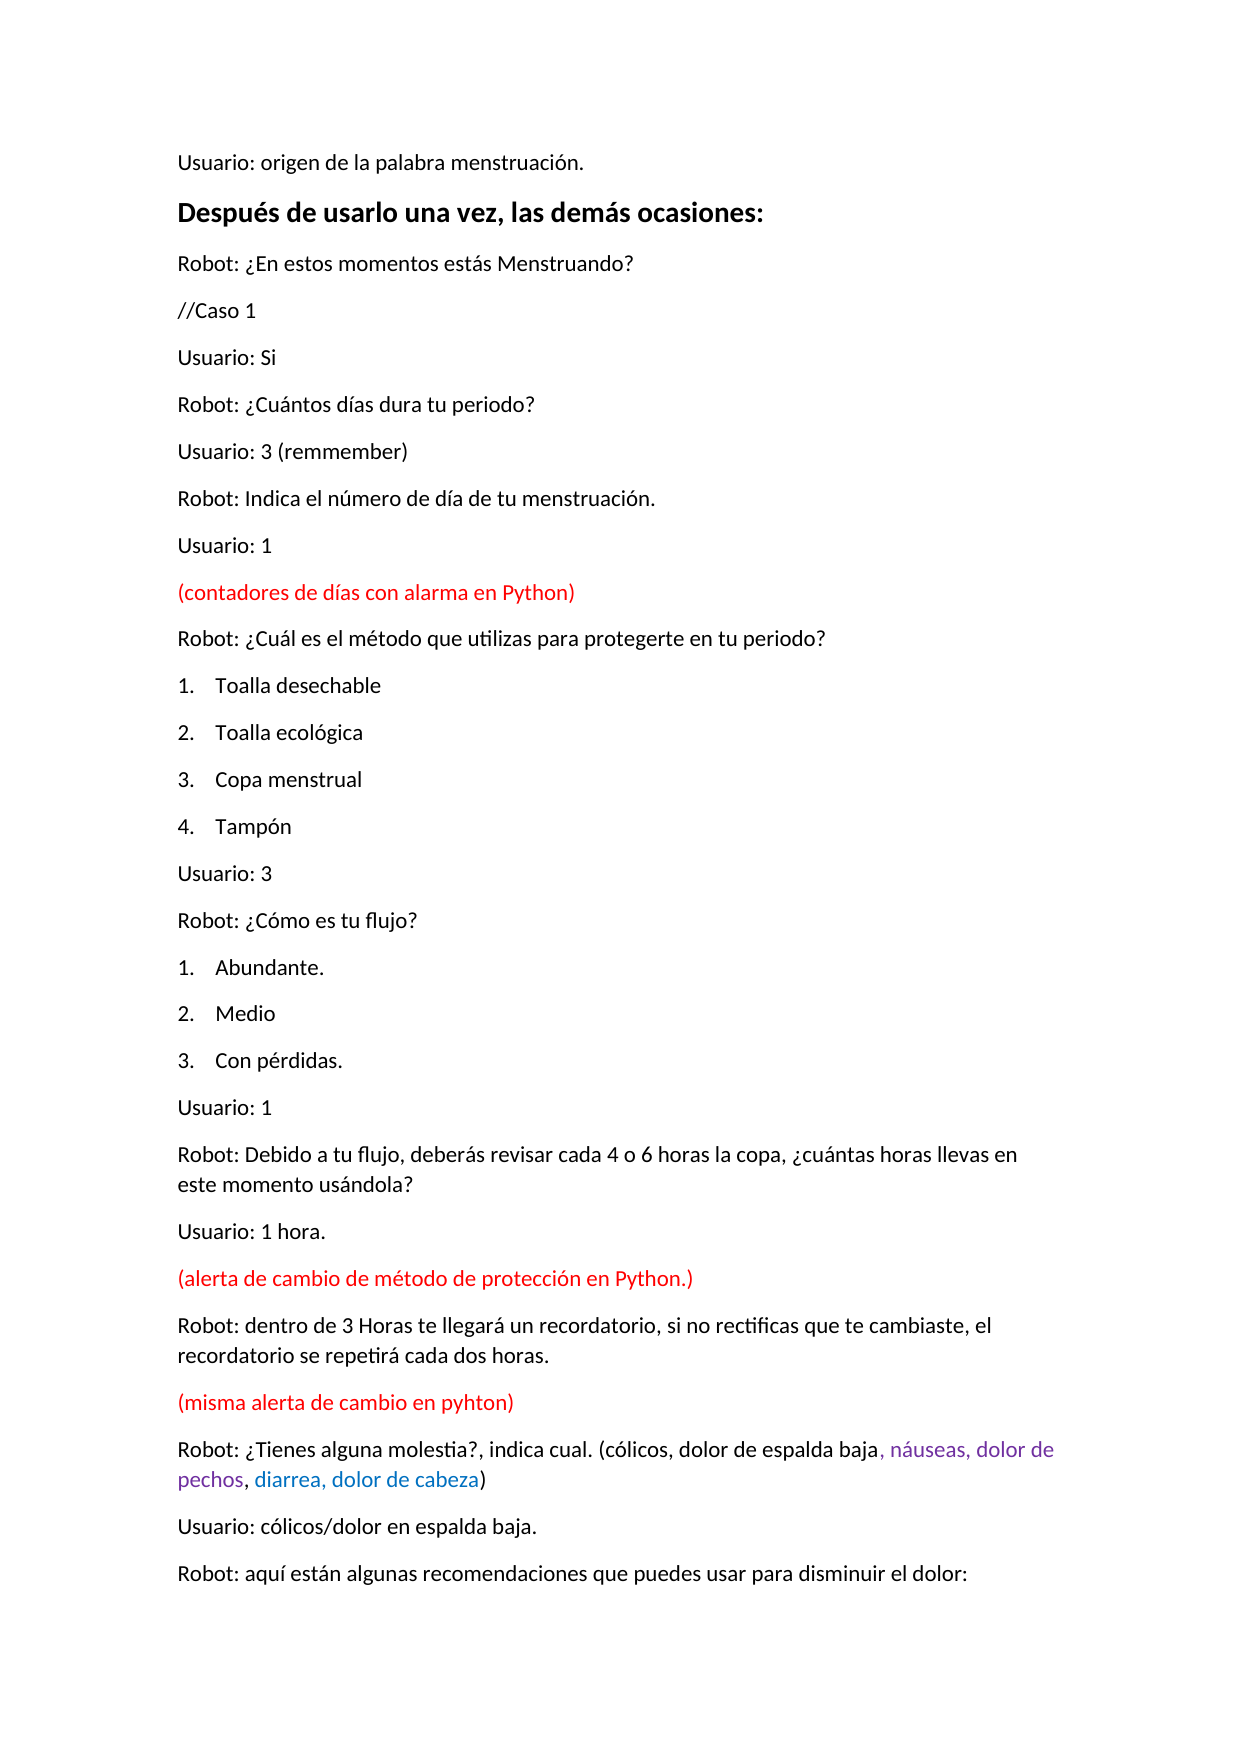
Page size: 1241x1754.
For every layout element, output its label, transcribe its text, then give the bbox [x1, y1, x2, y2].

text Usuario: Si [177, 343, 1063, 371]
text Robot: dentro de 3 Horas te llegará un recordatorio, si no rectificas que te cambiaste, el recordatorio se repetirá cada dos horas. [177, 1311, 1063, 1369]
text 4. Tampón [177, 812, 1063, 840]
text Robot: ¿Cuántos días dura tu periodo? [177, 390, 1063, 418]
text 3. Copa menstrual [177, 765, 1063, 793]
text 2. Toalla ecológica [177, 718, 1063, 746]
text Después de usarlo una vez, las demás ocasiones: [177, 194, 1063, 230]
text Usuario: cólicos/dolor en espalda baja. [177, 1512, 1063, 1540]
text Usuario: 3 [177, 859, 1063, 887]
text Robot: ¿Cómo es tu flujo? [177, 906, 1063, 934]
text Robot: ¿Cuál es el método que utilizas para protegerte en tu periodo? [177, 624, 1063, 653]
text Usuario: 3 (remmember) [177, 437, 1063, 465]
text 2. Medio [177, 999, 1063, 1028]
text Usuario: origen de la palabra menstruación. [177, 148, 1063, 176]
text Robot: Debido a tu flujo, deberás revisar cada 4 o 6 horas la copa, ¿cuántas horas llevas en este momento usándola? [177, 1140, 1063, 1198]
text Usuario: 1 hora. [177, 1217, 1063, 1245]
text (alerta de cambio de método de protección en Python.) [177, 1264, 1063, 1292]
text Usuario: 1 [177, 531, 1063, 559]
text 3. Con pérdidas. [177, 1046, 1063, 1074]
text (contadores de días con alarma en Python) [177, 578, 1063, 606]
text Robot: ¿Tienes alguna molestia?, indica cual. (cólicos, dolor de espalda baja, náuseas, dolor de pechos, diarrea, dolor de cabeza) [177, 1435, 1063, 1493]
text Robot: ¿En estos momentos estás Menstruando? [177, 249, 1063, 278]
text (misma alerta de cambio en pyhton) [177, 1388, 1063, 1416]
text //Caso 1 [177, 296, 1063, 324]
text Robot: Indica el número de día de tu menstruación. [177, 484, 1063, 512]
text 1. Abundante. [177, 953, 1063, 981]
text Usuario: 1 [177, 1093, 1063, 1121]
text Robot: aquí están algunas recomendaciones que puedes usar para disminuir el dolor: [177, 1559, 1063, 1587]
text 1. Toalla desechable [177, 671, 1063, 699]
